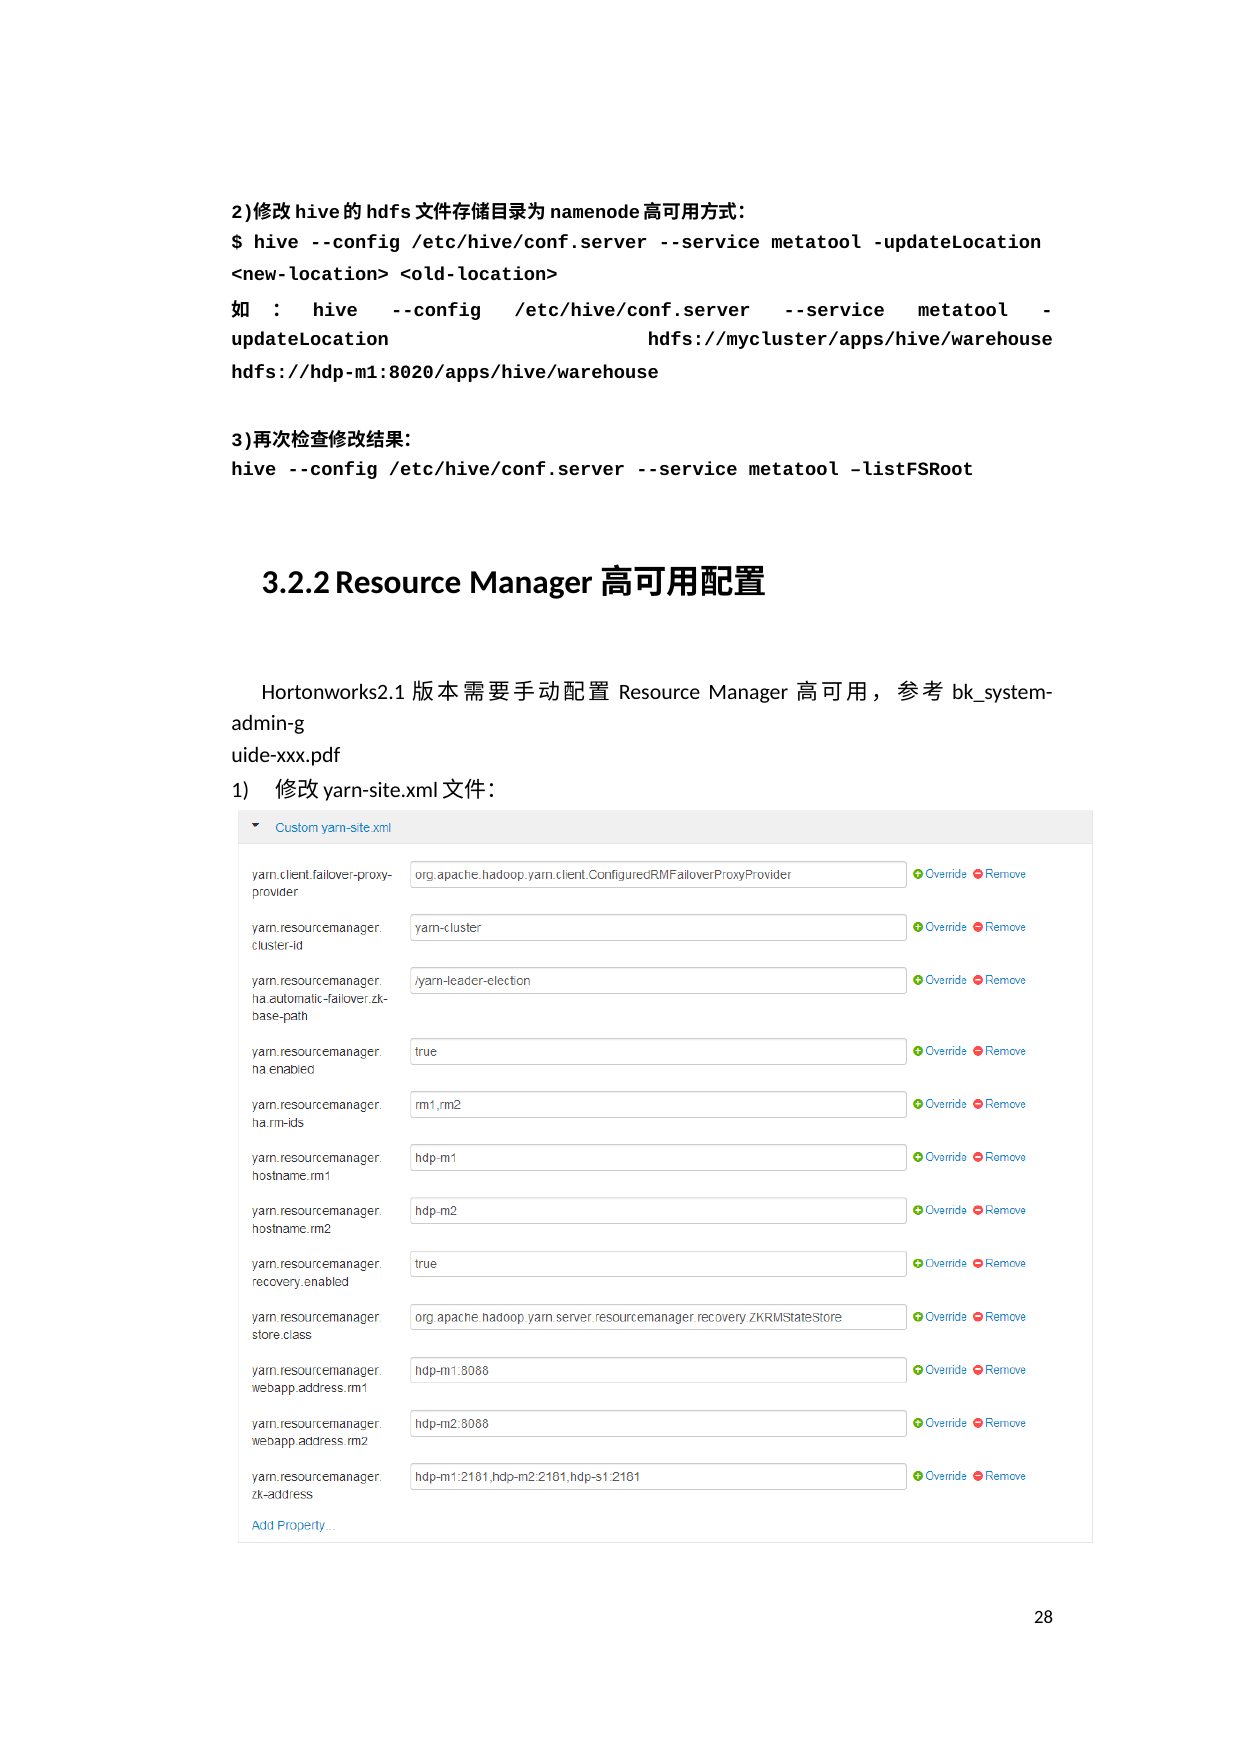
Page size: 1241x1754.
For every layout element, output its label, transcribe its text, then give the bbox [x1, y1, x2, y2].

subtitle Resource Manager高可用配置 [261, 547, 1053, 612]
text 3)再次检查修改结果： [187, 422, 1053, 454]
text <new-location> <old-location> [231, 259, 1053, 292]
list 修改yarn-site.xml文件： [231, 771, 1053, 803]
text hive --config /etc/hive/conf.server --service metatool –listFSRoot [231, 454, 1053, 487]
text $ hive --config /etc/hive/conf.server --service metatool -updateLocation [187, 227, 1053, 259]
picture [231, 803, 1097, 1553]
text uide-xxx.pdf [231, 739, 1053, 771]
text Hortonworks2.1版本需要手动配置Resource Manager高可用，参考bk_system-admin-g [231, 674, 1053, 739]
text 2)修改hive的hdfs文件存储目录为namenode高可用方式： [231, 194, 1053, 227]
text 如：hive --config /etc/hive/conf.server --service metatool -updateLocation hdfs://mycluster/apps/hive/warehouse hdfs://hdp-m1:8020/apps/hive/warehouse [231, 292, 1053, 389]
